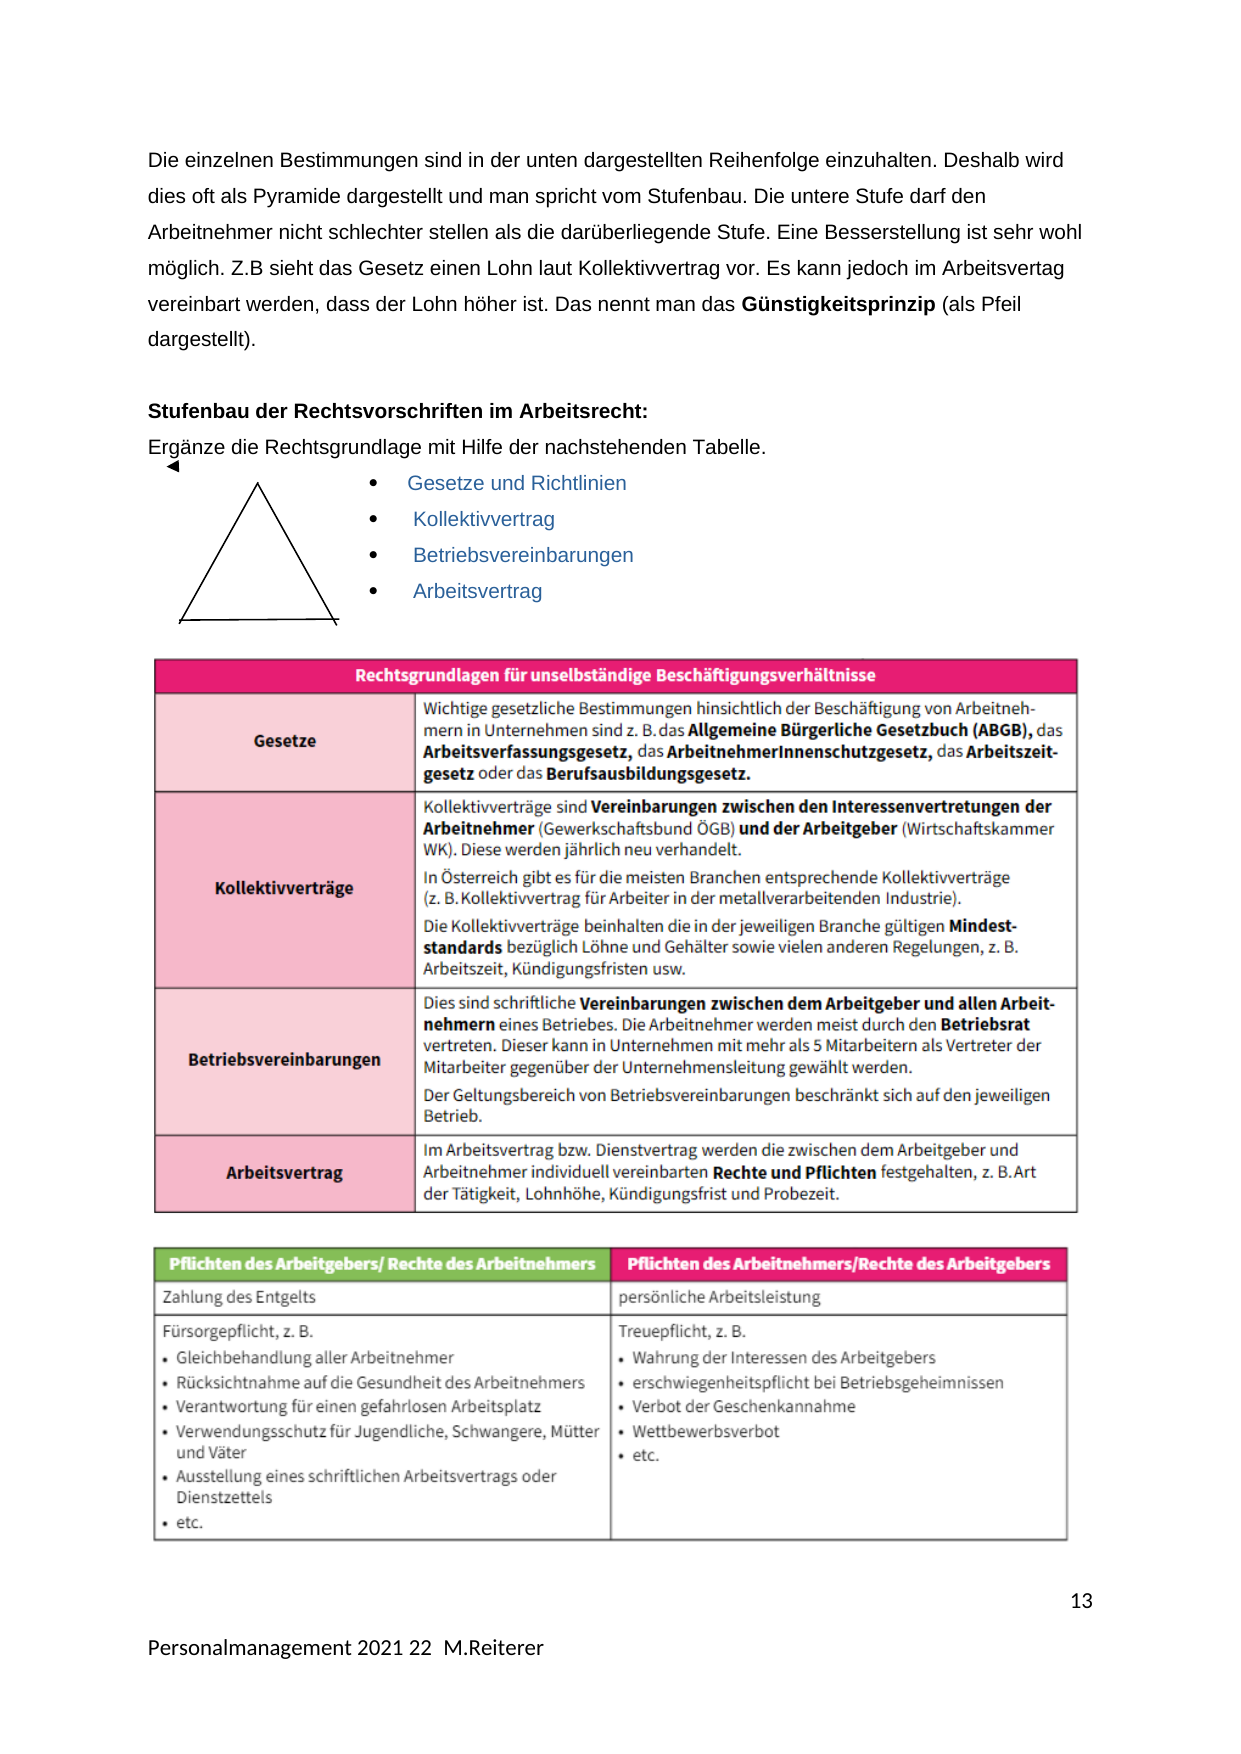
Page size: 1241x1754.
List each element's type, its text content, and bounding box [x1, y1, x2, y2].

picture [147, 1237, 1082, 1552]
list Arbeitsvertrag [369, 579, 1093, 603]
list Gesetze und Richtlinien [369, 471, 1093, 495]
picture [147, 651, 1093, 1224]
list Kollektivvertrag [369, 507, 1093, 531]
text Ergänze die Rechtsgrundlage mit Hilfe der nachstehenden Tabelle. [148, 435, 1093, 459]
text Stufenbau der Rechtsvorschriften im Arbeitsrecht: [148, 399, 1093, 423]
list Betriebsvereinbarungen [369, 543, 1093, 567]
